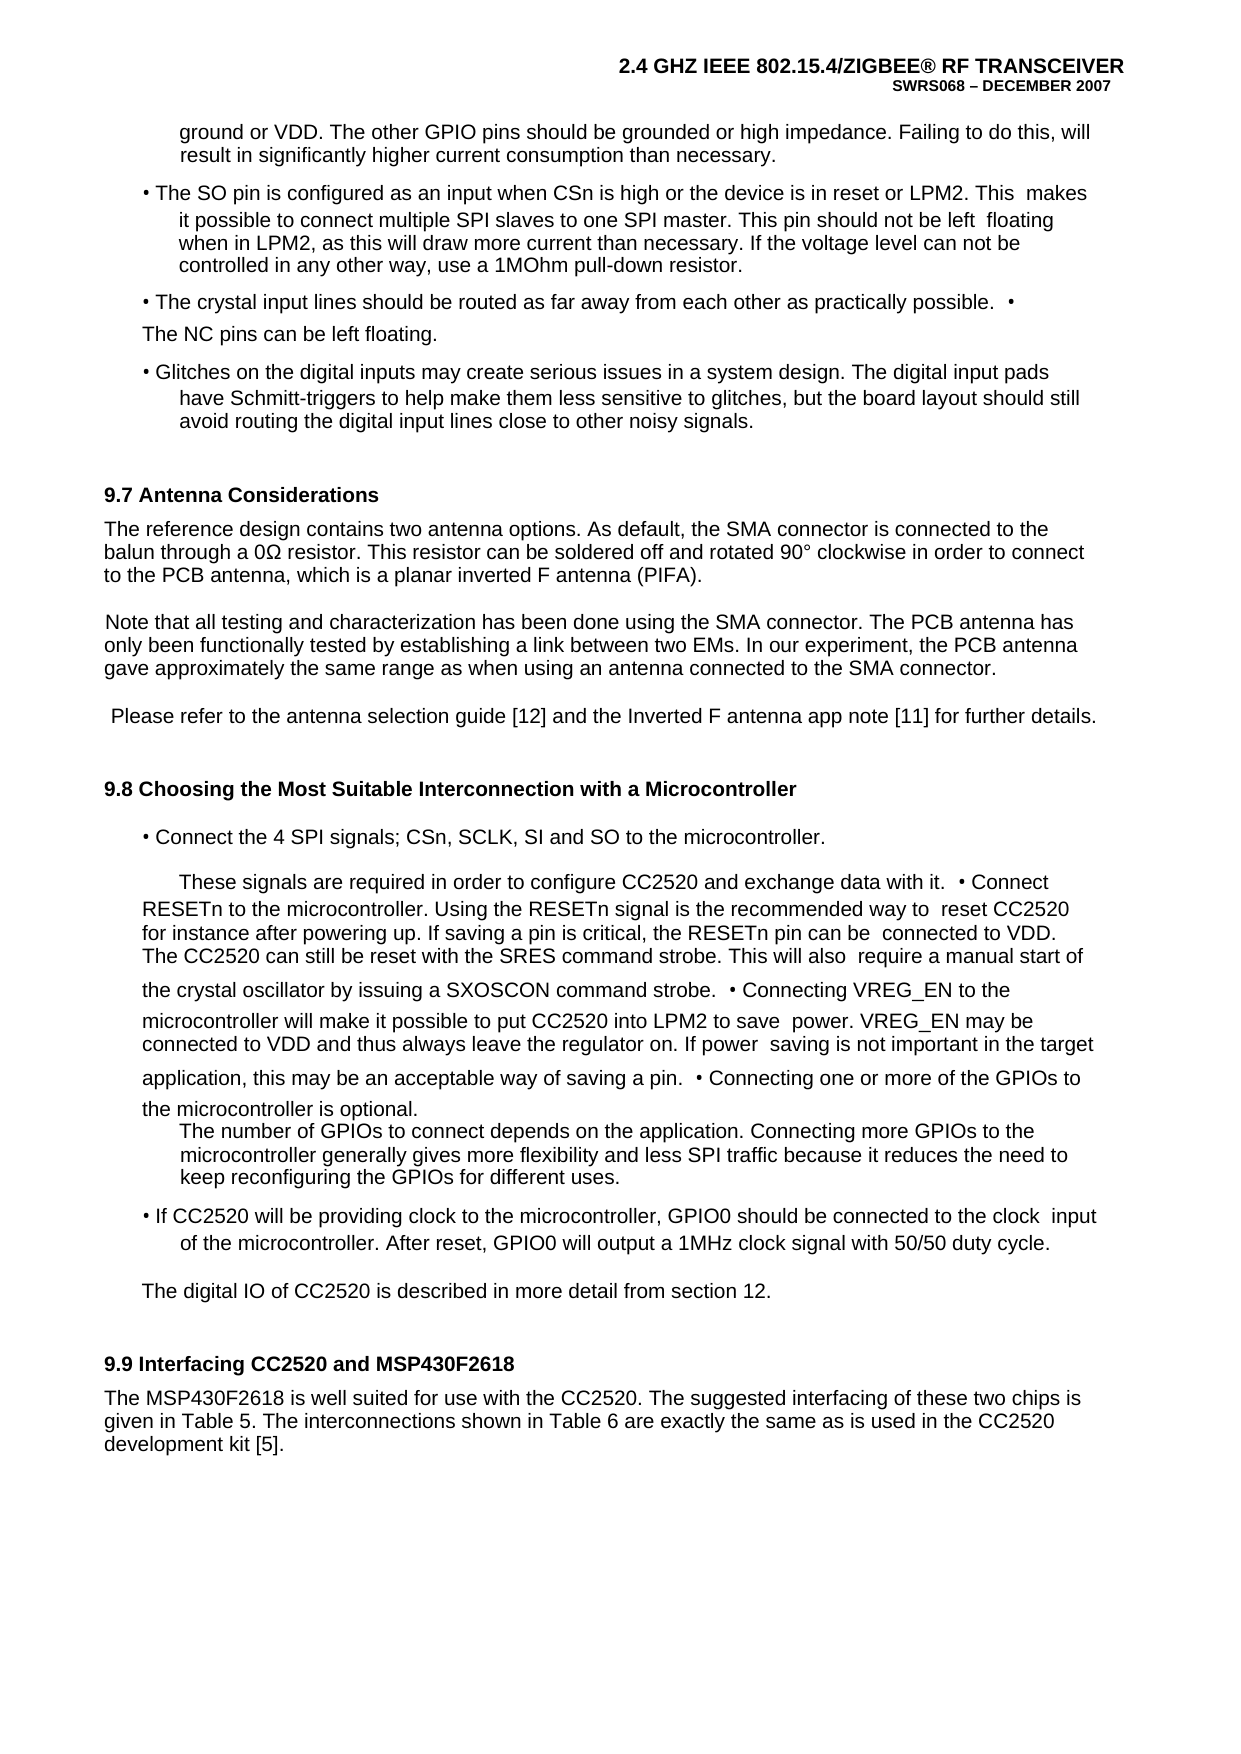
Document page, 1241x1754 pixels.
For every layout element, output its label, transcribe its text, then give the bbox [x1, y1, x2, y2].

text Please refer to the antenna selection guide [12] and the Inverted F antenna app note [11] for further details. [0, 704, 1098, 728]
text • Glitches on the digital inputs may create serious issues in a system design. The digital input pads have Schmitt-triggers to help make them less sensitive to glitches, but the board layout should still avoid routing the digital input lines close to other noisy signals. [142, 347, 1087, 433]
text • The SO pin is configured as an input when CSn is high or the device is in reset or LPM2. This makes it possible to connect multiple SPI slaves to one SPI master. This pin should not be left floating when in LPM2, as this will draw more current than necessary. If the voltage level can not be controlled in any other way, use a 1MOhm pull-down resistor. [142, 168, 1101, 277]
text The reference design contains two antenna options. As default, the SMA connector is connected to the balun through a 0Ω resistor. This resistor can be soldered off and rotated 90° clockwise in order to connect to the PCB antenna, which is a planar inverted F antenna (PIFA). [104, 518, 1091, 587]
text ground or VDD. The other GPIO pins should be grounded or high impedance. Failing to do this, will result in significantly higher current consumption than necessary. [179, 121, 1097, 166]
text 9.7 Antenna Considerations [104, 483, 1170, 507]
text The number of GPIOs to connect depends on the application. Connecting more GPIOs to the microcontroller generally gives more flexibility and less SPI traffic because it reduces the need to keep reconfiguring the GPIOs for different uses. [179, 1121, 1074, 1189]
text The digital IO of CC2520 is described in more detail from section 12. [141, 1279, 1170, 1303]
text 9.9 Interfacing CC2520 and MSP430F2618 [104, 1351, 1170, 1375]
text • If CC2520 will be providing clock to the microcontroller, GPIO0 should be connected to the clock input of the microcontroller. After reset, GPIO0 will output a 1MHz clock signal with 50/50 duty cycle. [142, 1191, 1108, 1254]
text These signals are required in order to configure CC2520 and exchange data with it. • Connect RESETn to the microcontroller. Using the RESETn signal is the recommended way to reset CC2520 for instance after powering up. If saving a pin is critical, the RESETn pin can be connected to VDD. The CC2520 can still be reset with the SRES command strobe. This will also require a manual start of the crystal oscillator by issuing a SXOSCON command strobe. • Connecting VREG_EN to the microcontroller will make it possible to put CC2520 into LPM2 to save power. VREG_EN may be connected to VDD and thus always leave the regulator on. If power saving is not important in the target application, this may be an acceptable way of saving a pin. • Connecting one or more of the GPIOs to the microcontroller is optional. [142, 856, 1098, 1121]
text Note that all testing and characterization has been done using the SMA connector. The PCB antenna has only been functionally tested by establishing a link between two EMs. In our experiment, the PCB antenna gave approximately the same range as when using an antenna connected to the SMA connector. [104, 611, 1085, 679]
text • Connect the 4 SPI signals; CSn, SCLK, SI and SO to the microcontroller. [142, 814, 1170, 856]
text 2.4 GHZ IEEE 802.15.4/ZIGBEE® RF TRANSCEIVER SWRS068 – DECEMBER 2007 [619, 55, 1130, 95]
text 9.8 Choosing the Most Suitable Interconnection with a Microcontroller [104, 776, 1170, 800]
text The MSP430F2618 is well suited for use with the CC2520. The suggested interfacing of these two chips is given in Table 5. The interconnections shown in Table 6 are exactly the same as is used in the CC2520 development kit [5]. [104, 1387, 1088, 1456]
text • The crystal input lines should be routed as far away from each other as practically possible. • The NC pins can be left floating. [142, 279, 1026, 346]
